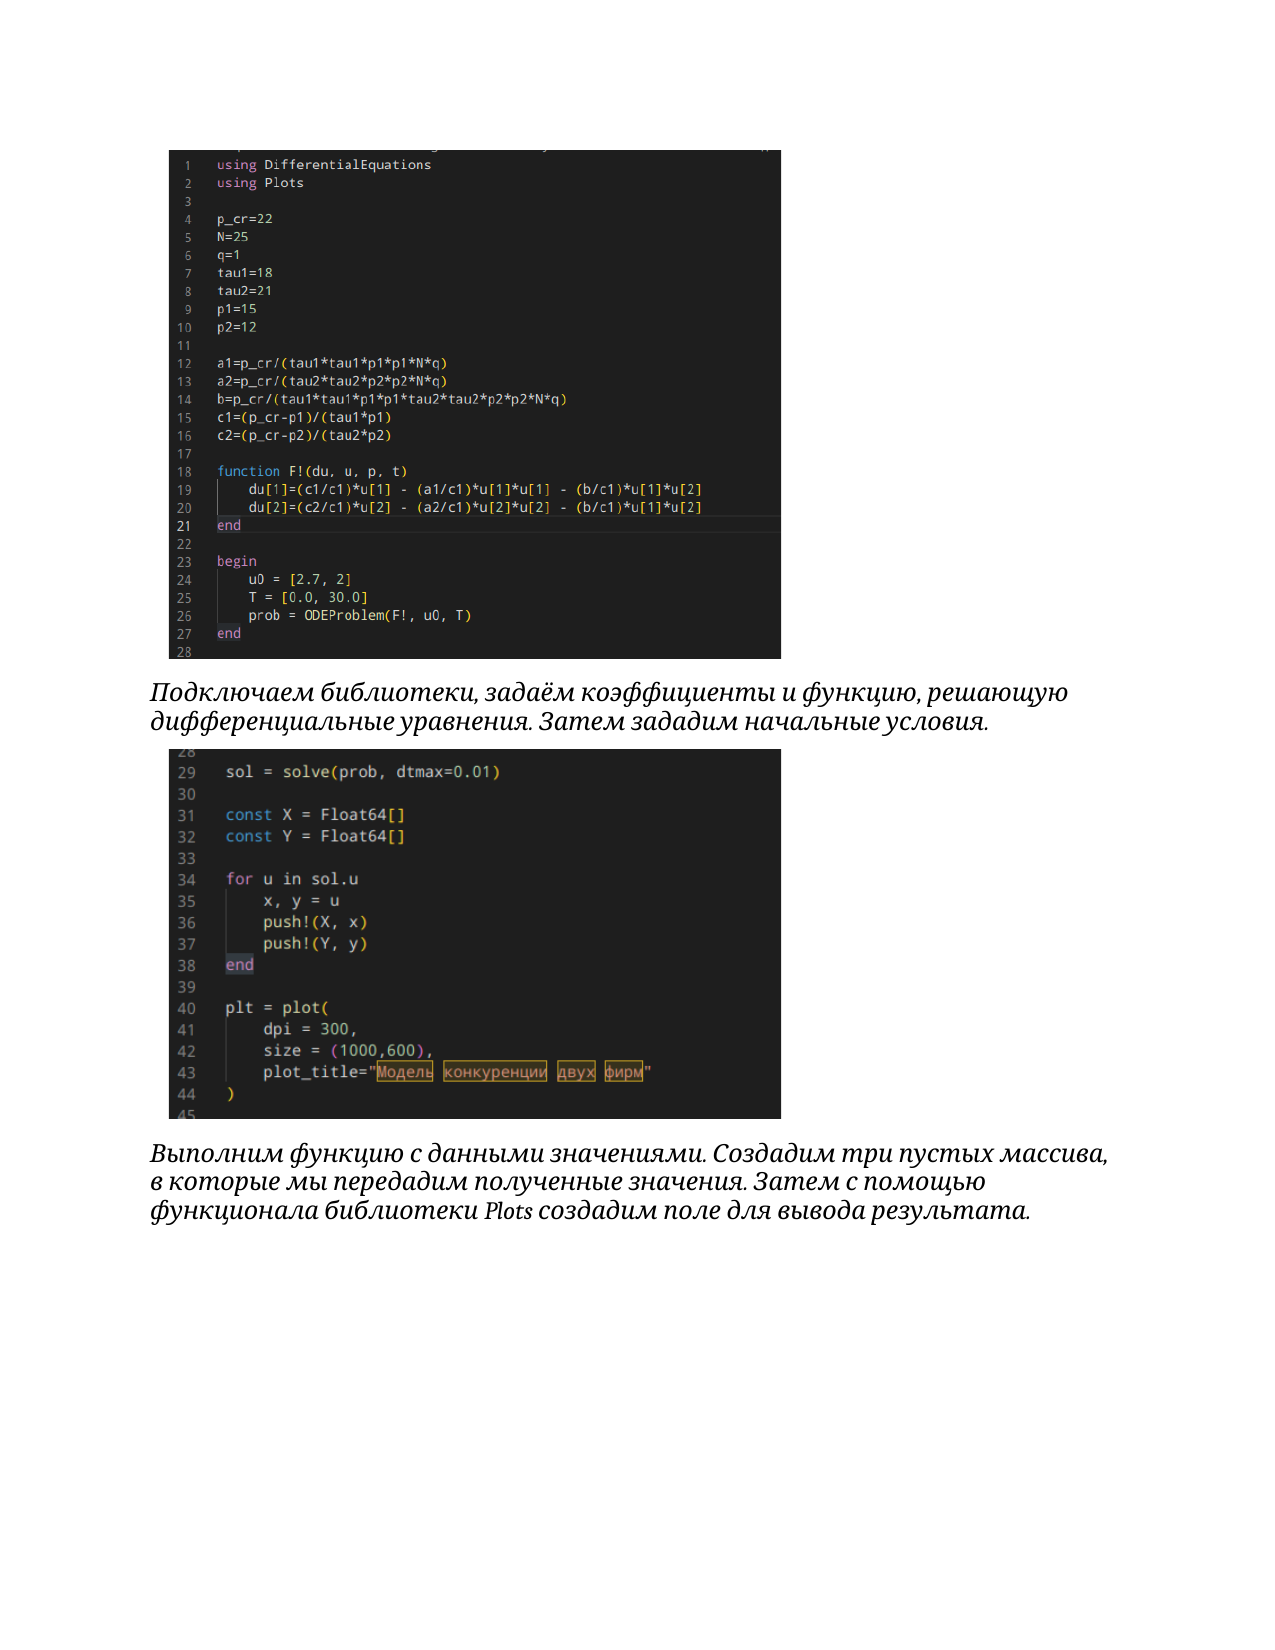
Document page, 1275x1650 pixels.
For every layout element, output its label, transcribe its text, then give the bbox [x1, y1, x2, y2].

picture [168, 749, 782, 1119]
text Выполним функцию с данными значениями. Создадим три пустых массива, в которые мы передадим полученные значения. Затем с помощью функционала библиотеки Plots создадим поле для вывода результата. [150, 1139, 1125, 1226]
picture [168, 150, 782, 659]
text Подключаем библиотеки, задаём коэффициенты и функцию, решающую дифференциальные уравнения. Затем зададим начальные условия. [150, 679, 1125, 737]
